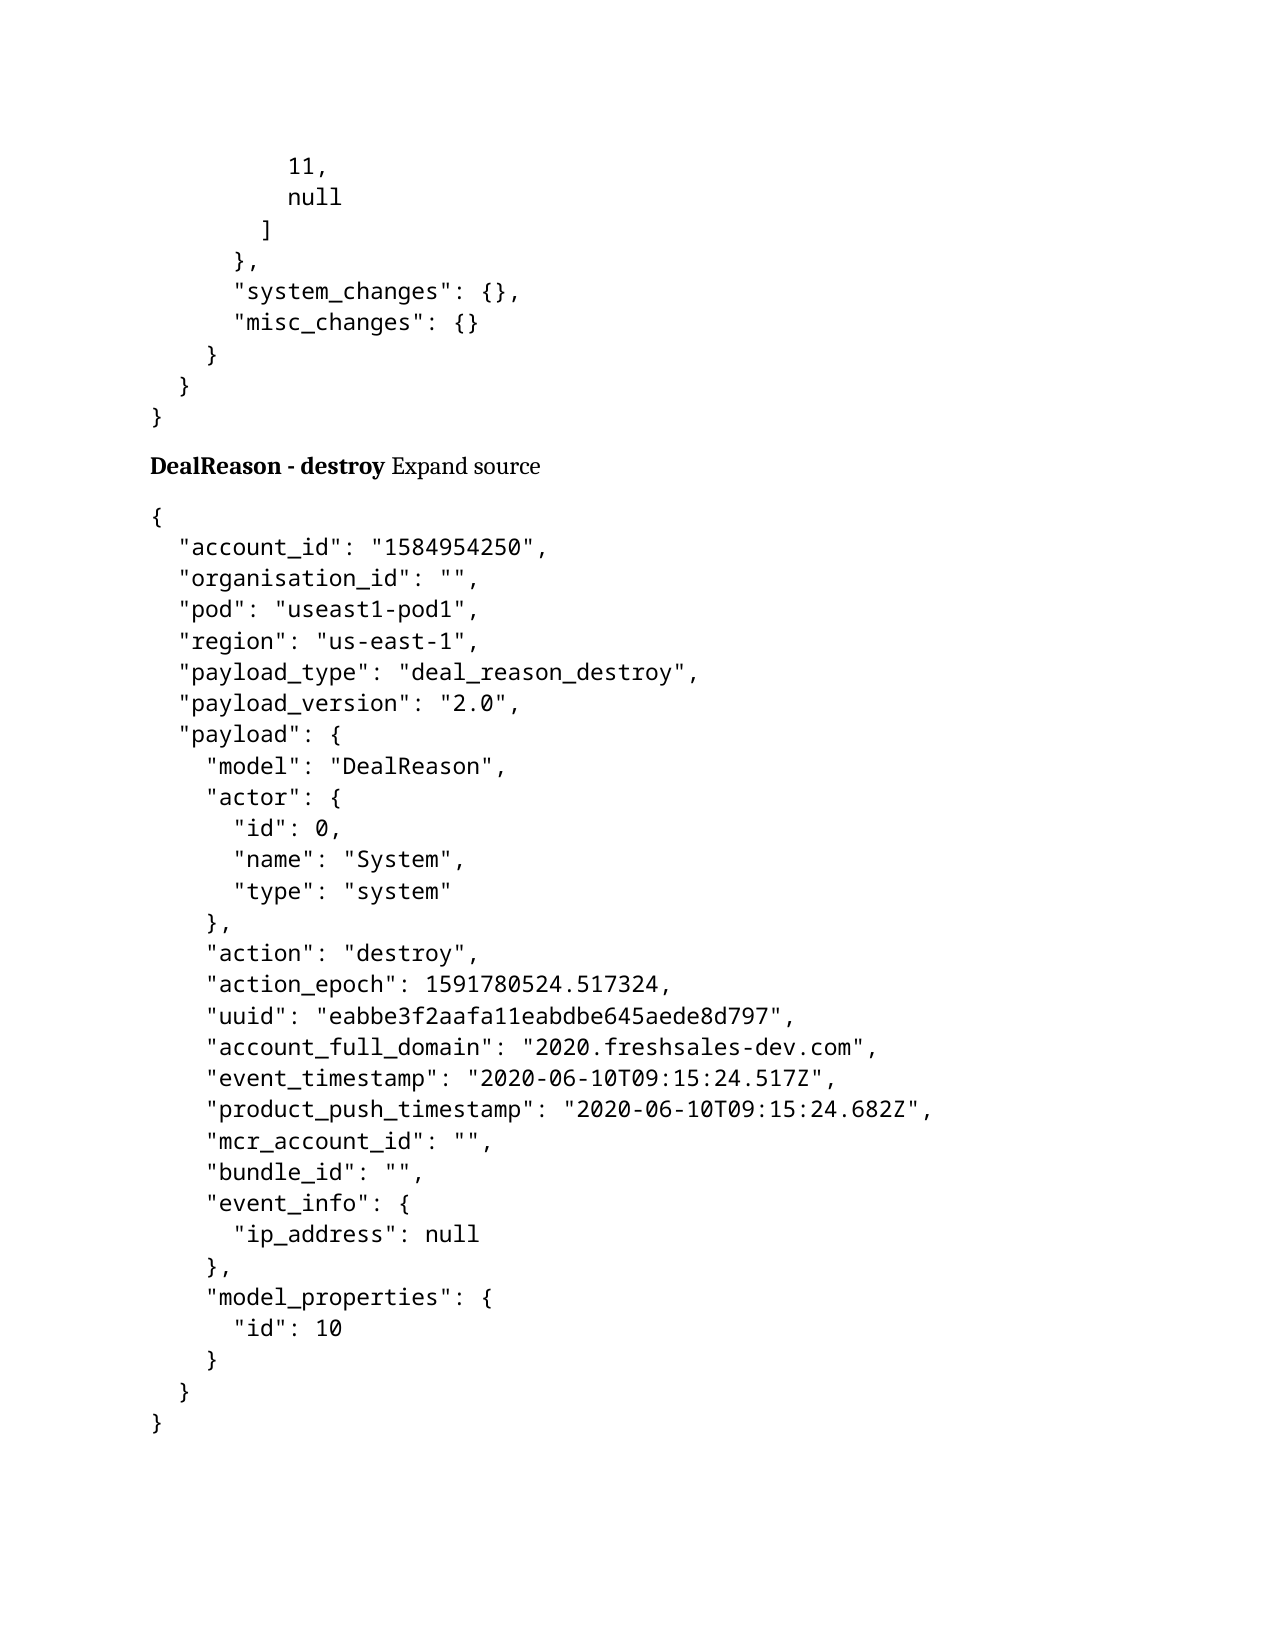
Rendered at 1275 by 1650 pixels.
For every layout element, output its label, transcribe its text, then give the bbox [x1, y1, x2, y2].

text { "account_id": "1584954250", "organisation_id": "", "pod": "useast1-pod1", "region": "us-east-1", "payload_type": "deal_reason_destroy", "payload_version": "2.0", "payload": { "model": "DealReason", "actor": { "id": 0, "name": "System", "type": "system" }, "action": "destroy", "action_epoch": 1591780524.517324, "uuid": "eabbe3f2aafa11eabdbe645aede8d797", "account_full_domain": "2020.freshsales-dev.com", "event_timestamp": "2020-06-10T09:15:24.517Z", "product_push_timestamp": "2020-06-10T09:15:24.682Z", "mcr_account_id": "", "bundle_id": "", "event_info": { "ip_address": null }, "model_properties": { "id": 10 } } } [150, 499, 1125, 1437]
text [150, 150, 1125, 431]
text DealReason - destroy Expand source [150, 452, 1125, 481]
